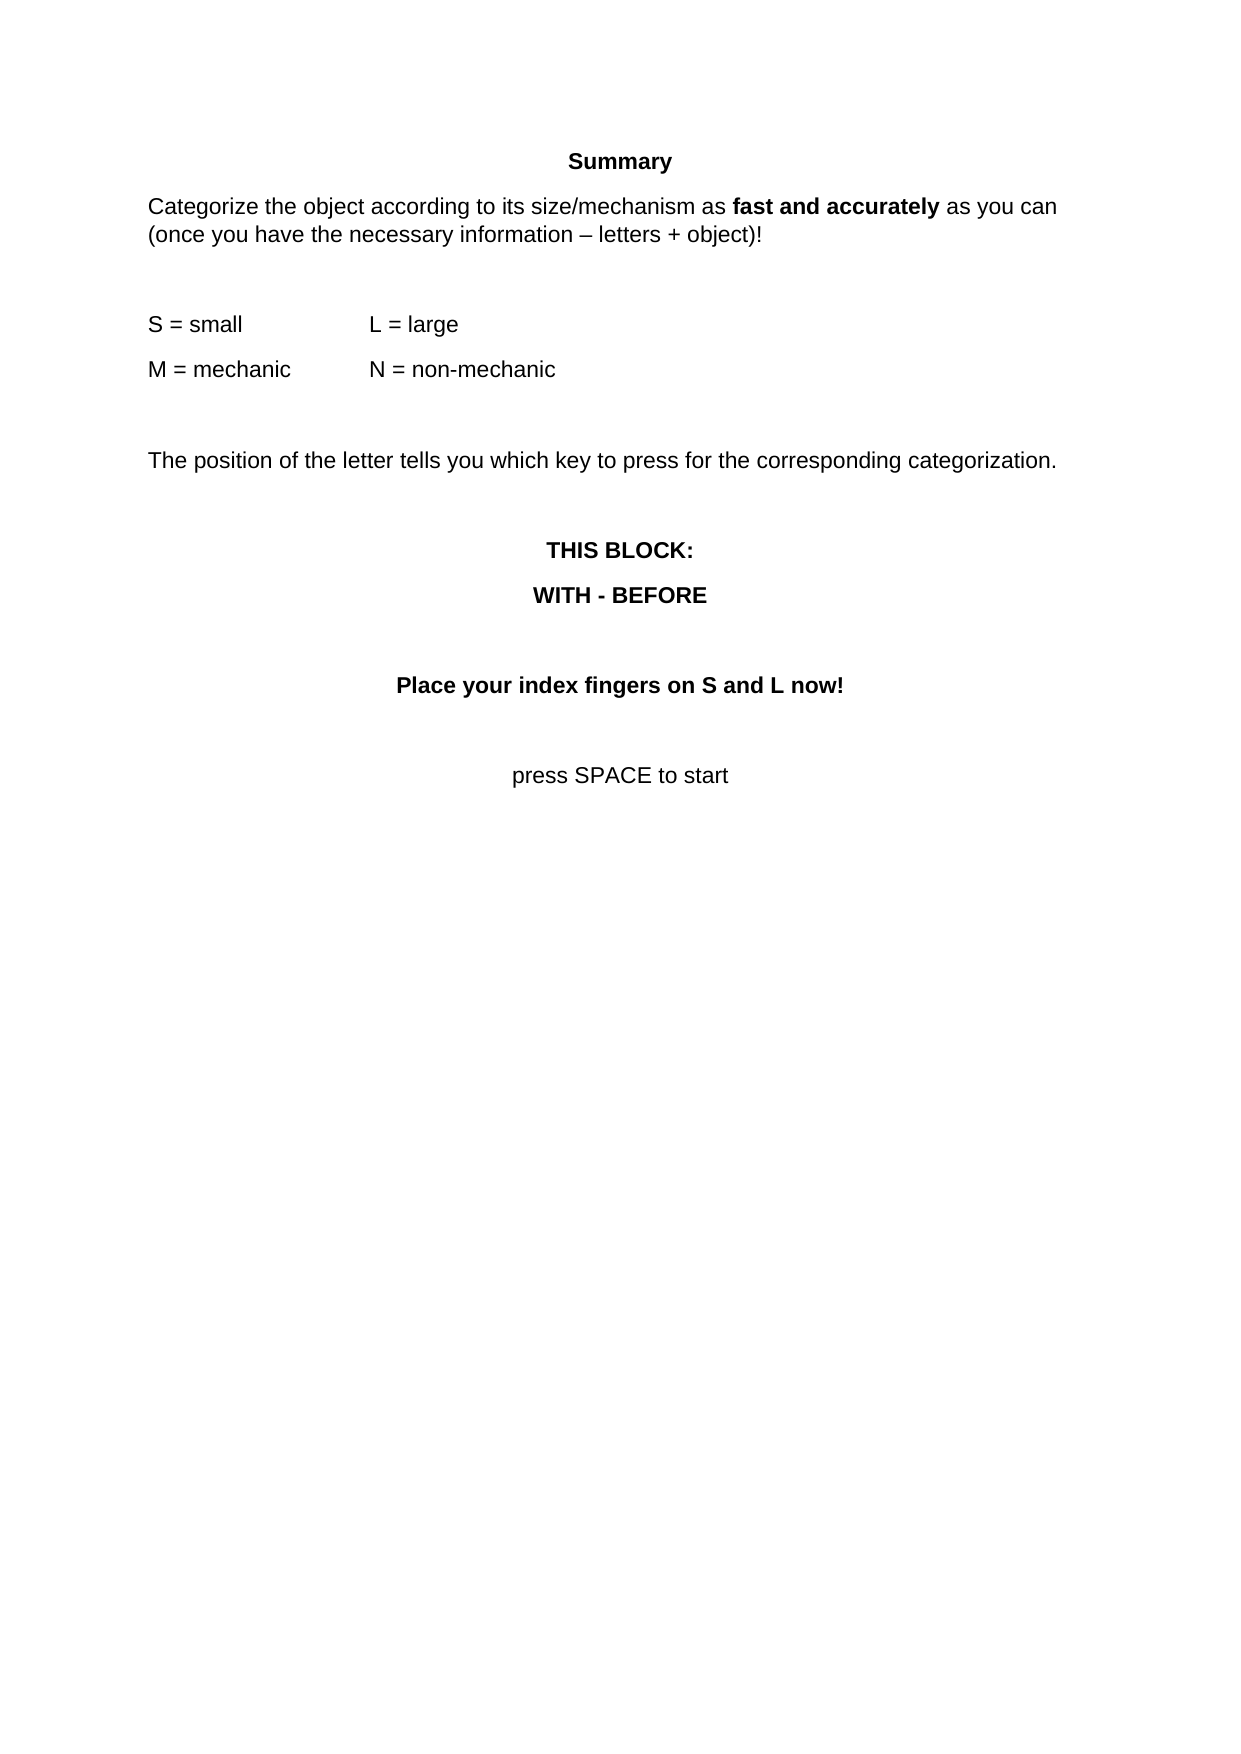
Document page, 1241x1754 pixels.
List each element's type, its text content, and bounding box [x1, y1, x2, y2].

text M = mechanic N = non-mechanic [148, 356, 1093, 383]
text Place your index fingers on S and L now! [148, 672, 1093, 698]
text WITH - BEFORE [148, 582, 1093, 608]
text Categorize the object according to its size/mechanism as fast and accurately as you can (once you have the necessary information – letters + object)! [148, 193, 1093, 247]
text S = small L = large [148, 311, 1093, 338]
text THIS BLOCK: [148, 537, 1093, 563]
text press SPACE to start [148, 762, 1093, 789]
text Summary [148, 148, 1093, 174]
text The position of the letter tells you which key to press for the corresponding categorization. [148, 447, 1093, 473]
